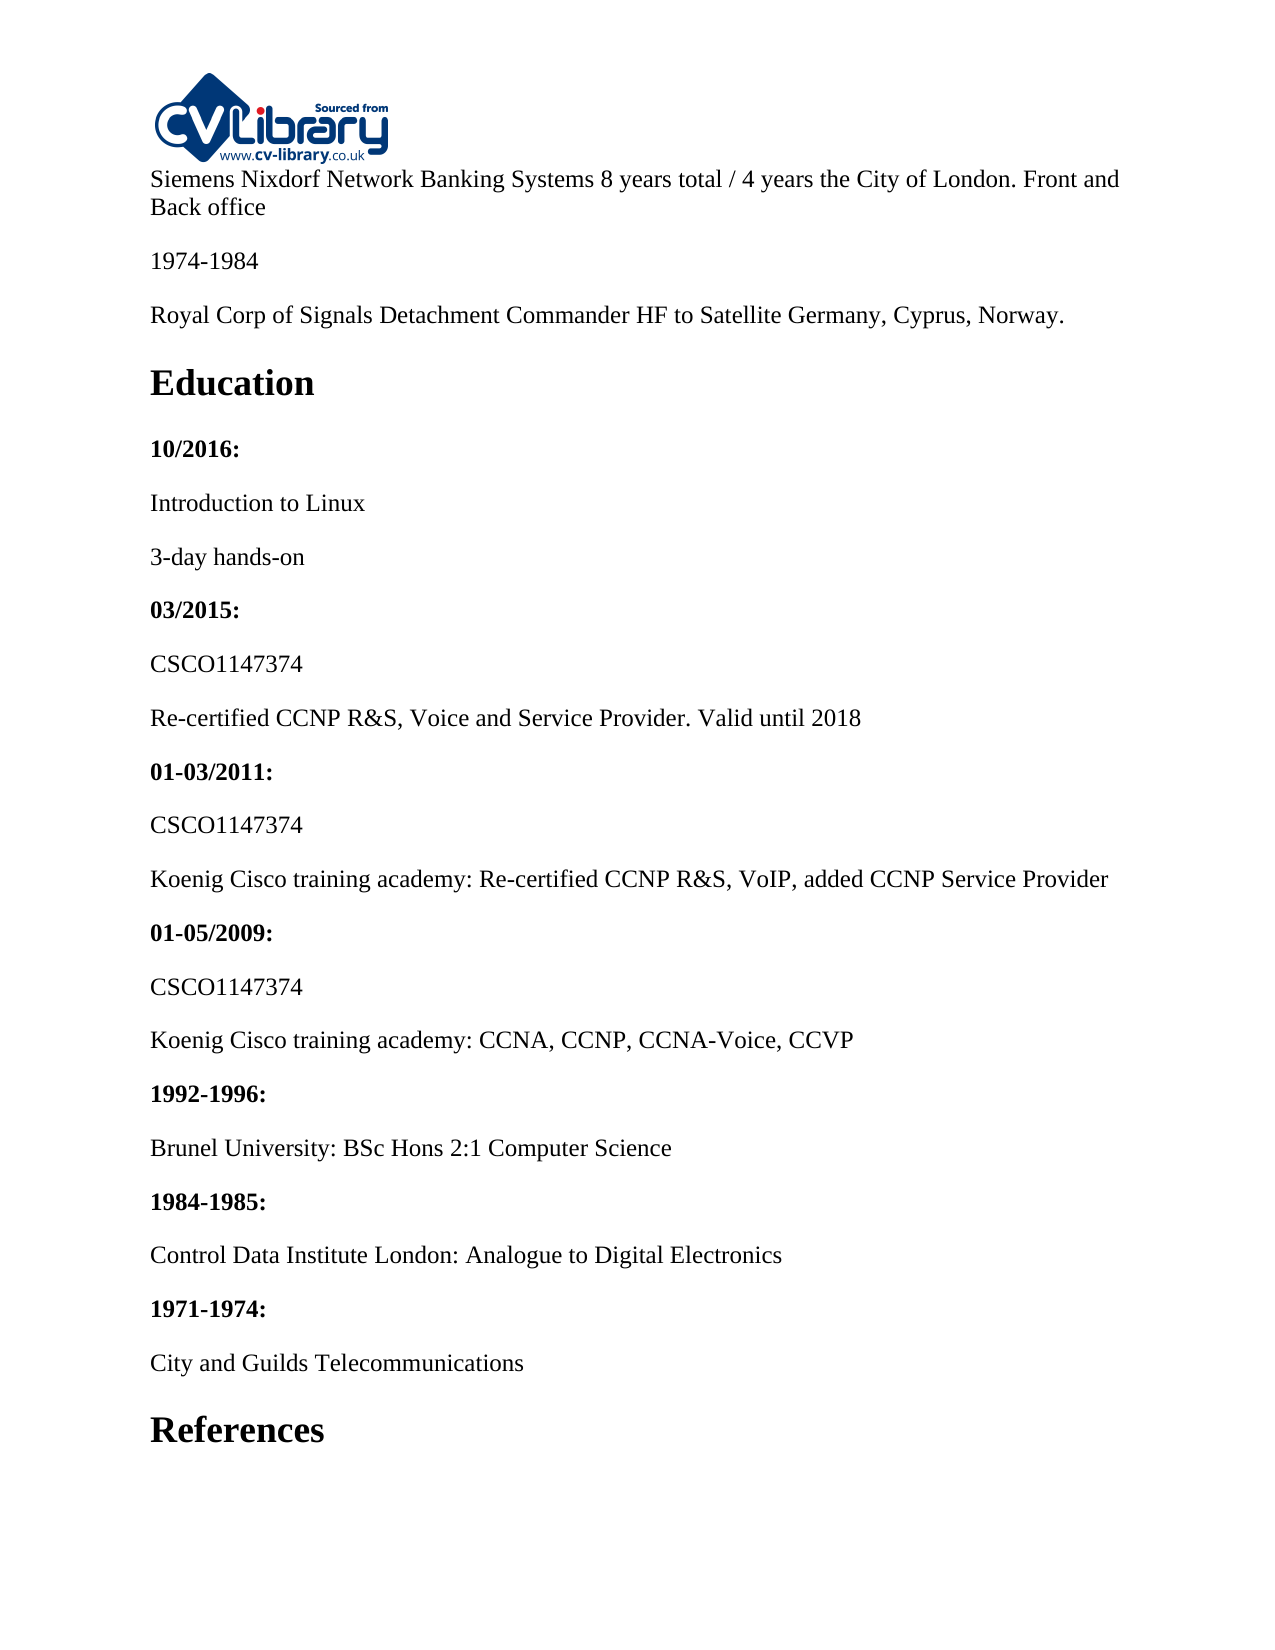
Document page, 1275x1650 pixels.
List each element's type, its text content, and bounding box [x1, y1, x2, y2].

text Control Data Institute London: Analogue to Digital Electronics [150, 1240, 1125, 1269]
text CSCO1147374 [150, 810, 1125, 839]
text Siemens Nixdorf Network Banking Systems 8 years total / 4 years the City of London. Front and Back office [150, 164, 1125, 221]
subtitle Education [150, 360, 1125, 403]
text Royal Corp of Signals Detachment Commander HF to Satellite Germany, Cyprus, Norway. [150, 300, 1125, 329]
subtitle References [150, 1408, 1125, 1451]
text 01-05/2009: [150, 918, 1125, 947]
text CSCO1147374 [150, 972, 1125, 1000]
text Koenig Cisco training academy: Re-certified CCNP R&S, VoIP, added CCNP Service Provider [150, 864, 1125, 893]
picture [150, 73, 393, 164]
text Brunel University: BSc Hons 2:1 Computer Science [150, 1133, 1125, 1162]
text 01-03/2011: [150, 757, 1125, 785]
text CSCO1147374 [150, 649, 1125, 678]
text 1984-1985: [150, 1187, 1125, 1215]
text 1974-1984 [150, 246, 1125, 275]
text Introduction to Linux [150, 488, 1125, 517]
text Re-certified CCNP R&S, Voice and Service Provider. Valid until 2018 [150, 703, 1125, 732]
text 03/2015: [150, 595, 1125, 624]
text 1992-1996: [150, 1079, 1125, 1108]
text 10/2016: [150, 434, 1125, 463]
text 1971-1974: [150, 1294, 1125, 1323]
text City and Guilds Telecommunications [150, 1348, 1125, 1377]
text Koenig Cisco training academy: CCNA, CCNP, CCNA-Voice, CCVP [150, 1025, 1125, 1054]
text 3-day hands-on [150, 542, 1125, 570]
